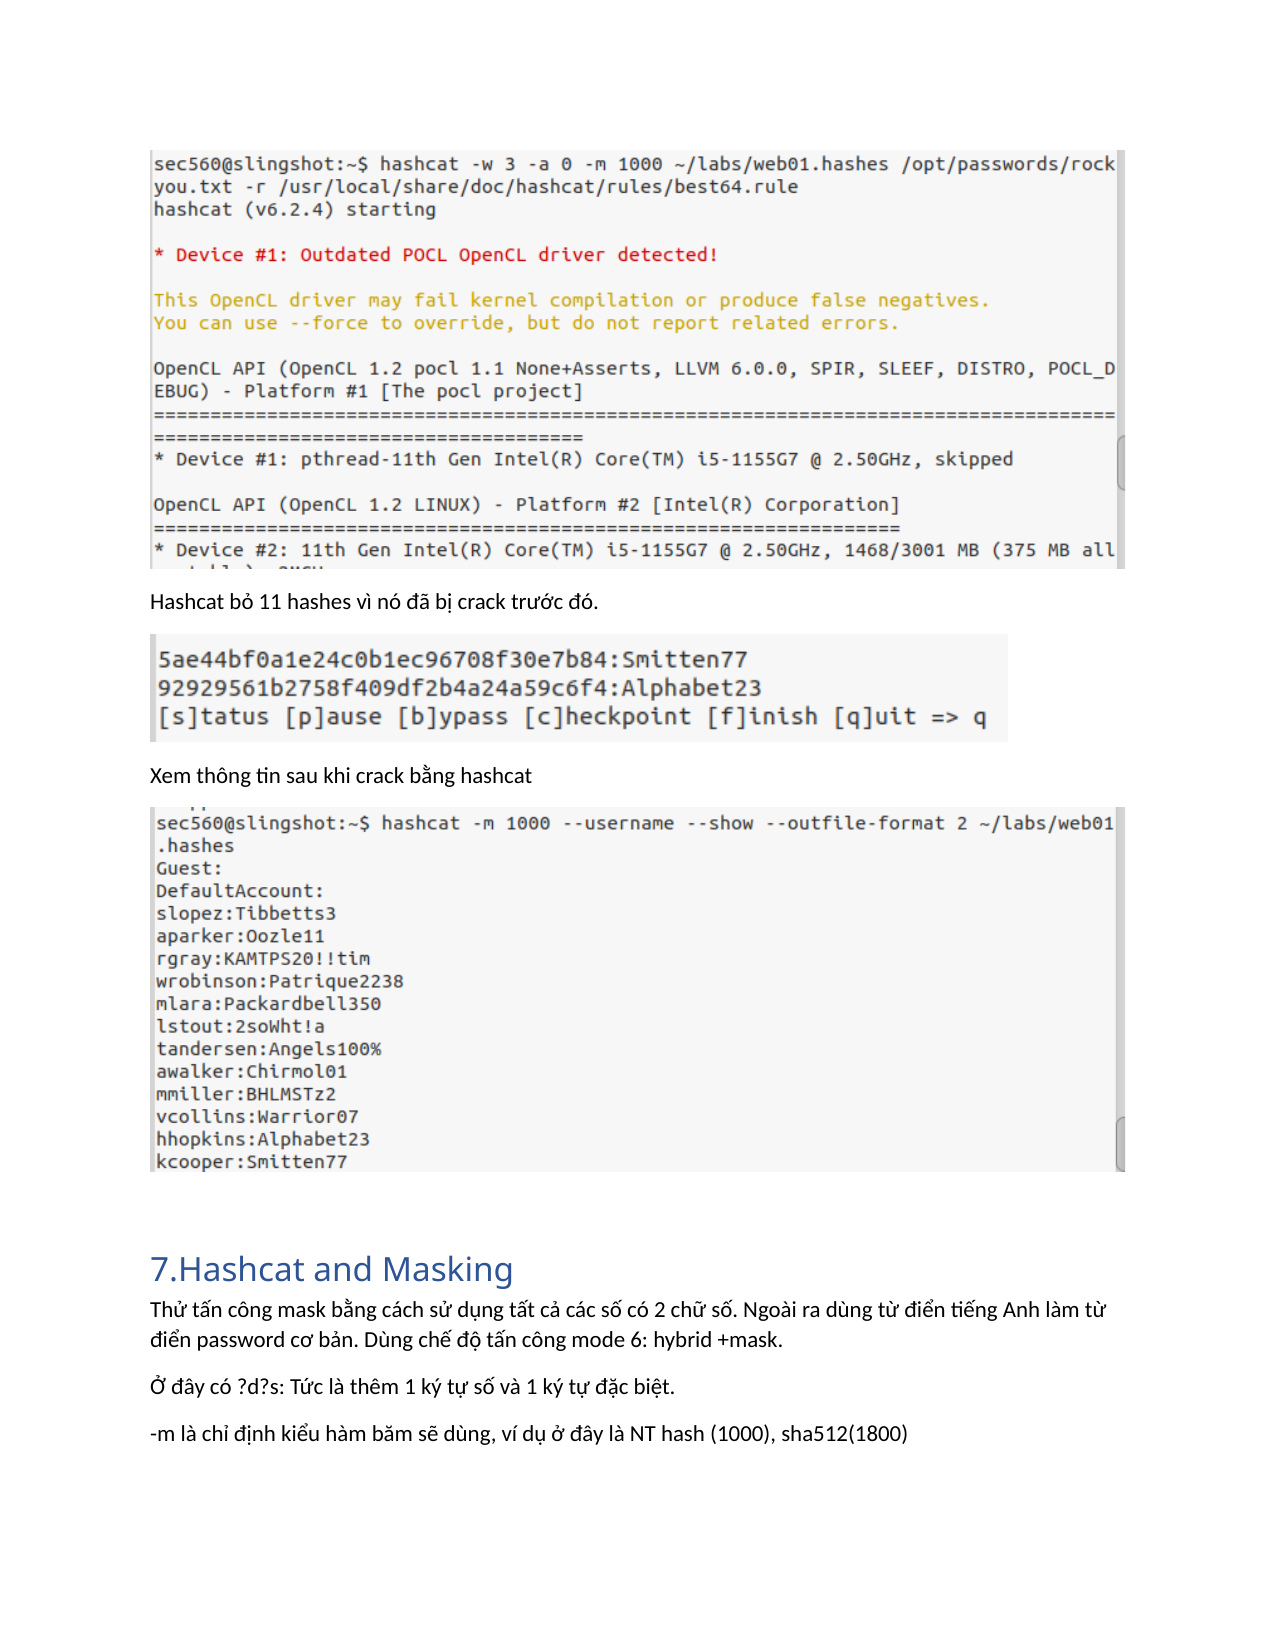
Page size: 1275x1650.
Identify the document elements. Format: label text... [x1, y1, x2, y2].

text Thử tấn công mask bằng cách sử dụng tất cả các số có 2 chữ số. Ngoài ra dùng từ điển tiếng Anh làm từ điển password cơ bản. Dùng chế độ tấn công mode 6: hybrid +mask. [150, 1295, 1125, 1353]
text Xem thông tin sau khi crack bằng hashcat [150, 761, 1125, 789]
text Hashcat bỏ 11 hashes vì nó đã bị crack trước đó. [150, 587, 1125, 615]
picture [150, 634, 1008, 742]
text Ở đây có ?d?s: Tức là thêm 1 ký tự số và 1 ký tự đặc biệt. [150, 1372, 1125, 1400]
picture [150, 150, 1125, 569]
picture [150, 807, 1125, 1172]
text -m là chỉ định kiểu hàm băm sẽ dùng, ví dụ ở đây là NT hash (1000), sha512(1800) [150, 1419, 1125, 1447]
subtitle 7.Hashcat and Masking [150, 1246, 1125, 1291]
